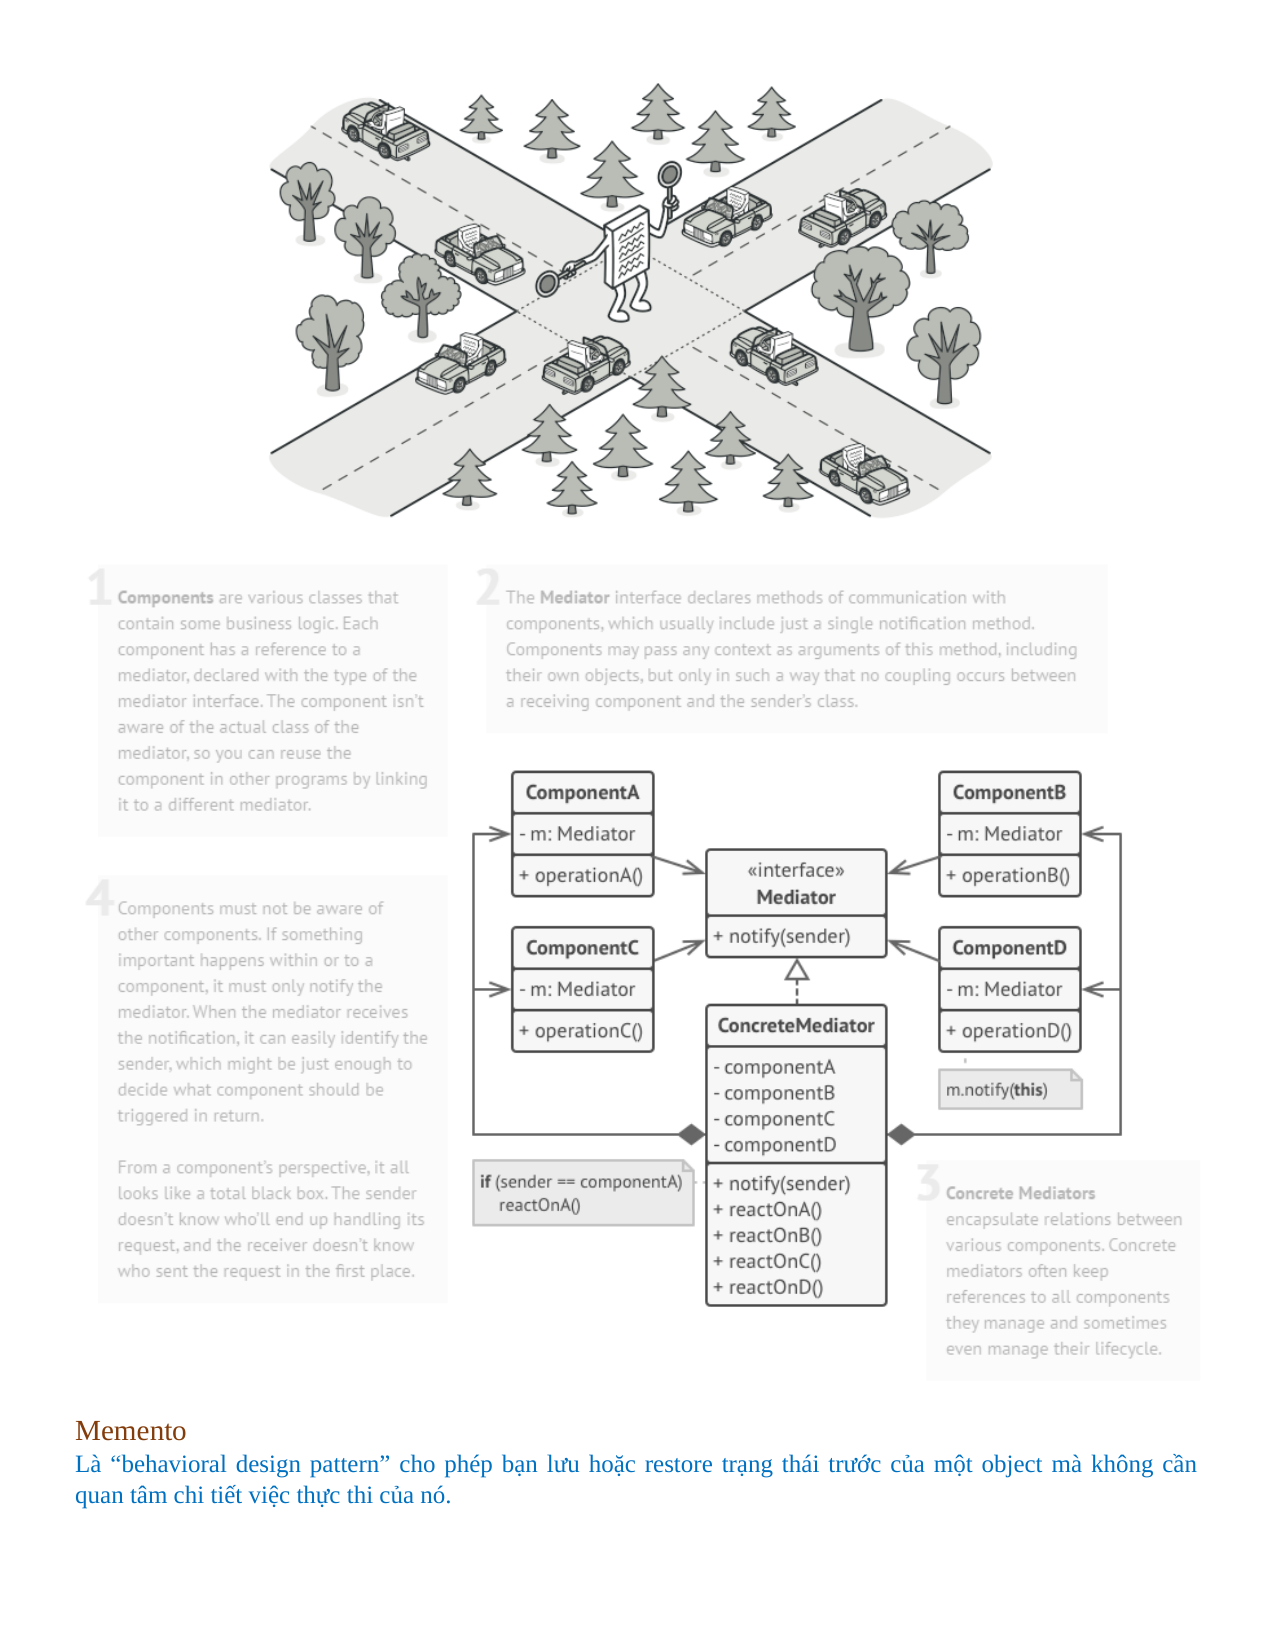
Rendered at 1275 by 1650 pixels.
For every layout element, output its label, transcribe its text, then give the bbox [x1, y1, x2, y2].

subtitle Memento [75, 1413, 1200, 1447]
picture [75, 557, 1200, 1395]
picture [266, 75, 1009, 539]
text Là “behavioral design pattern” cho phép bạn lưu hoặc restore trạng thái trước của một object mà không cần quan tâm chi tiết việc thực thi của nó. [75, 1449, 1200, 1509]
